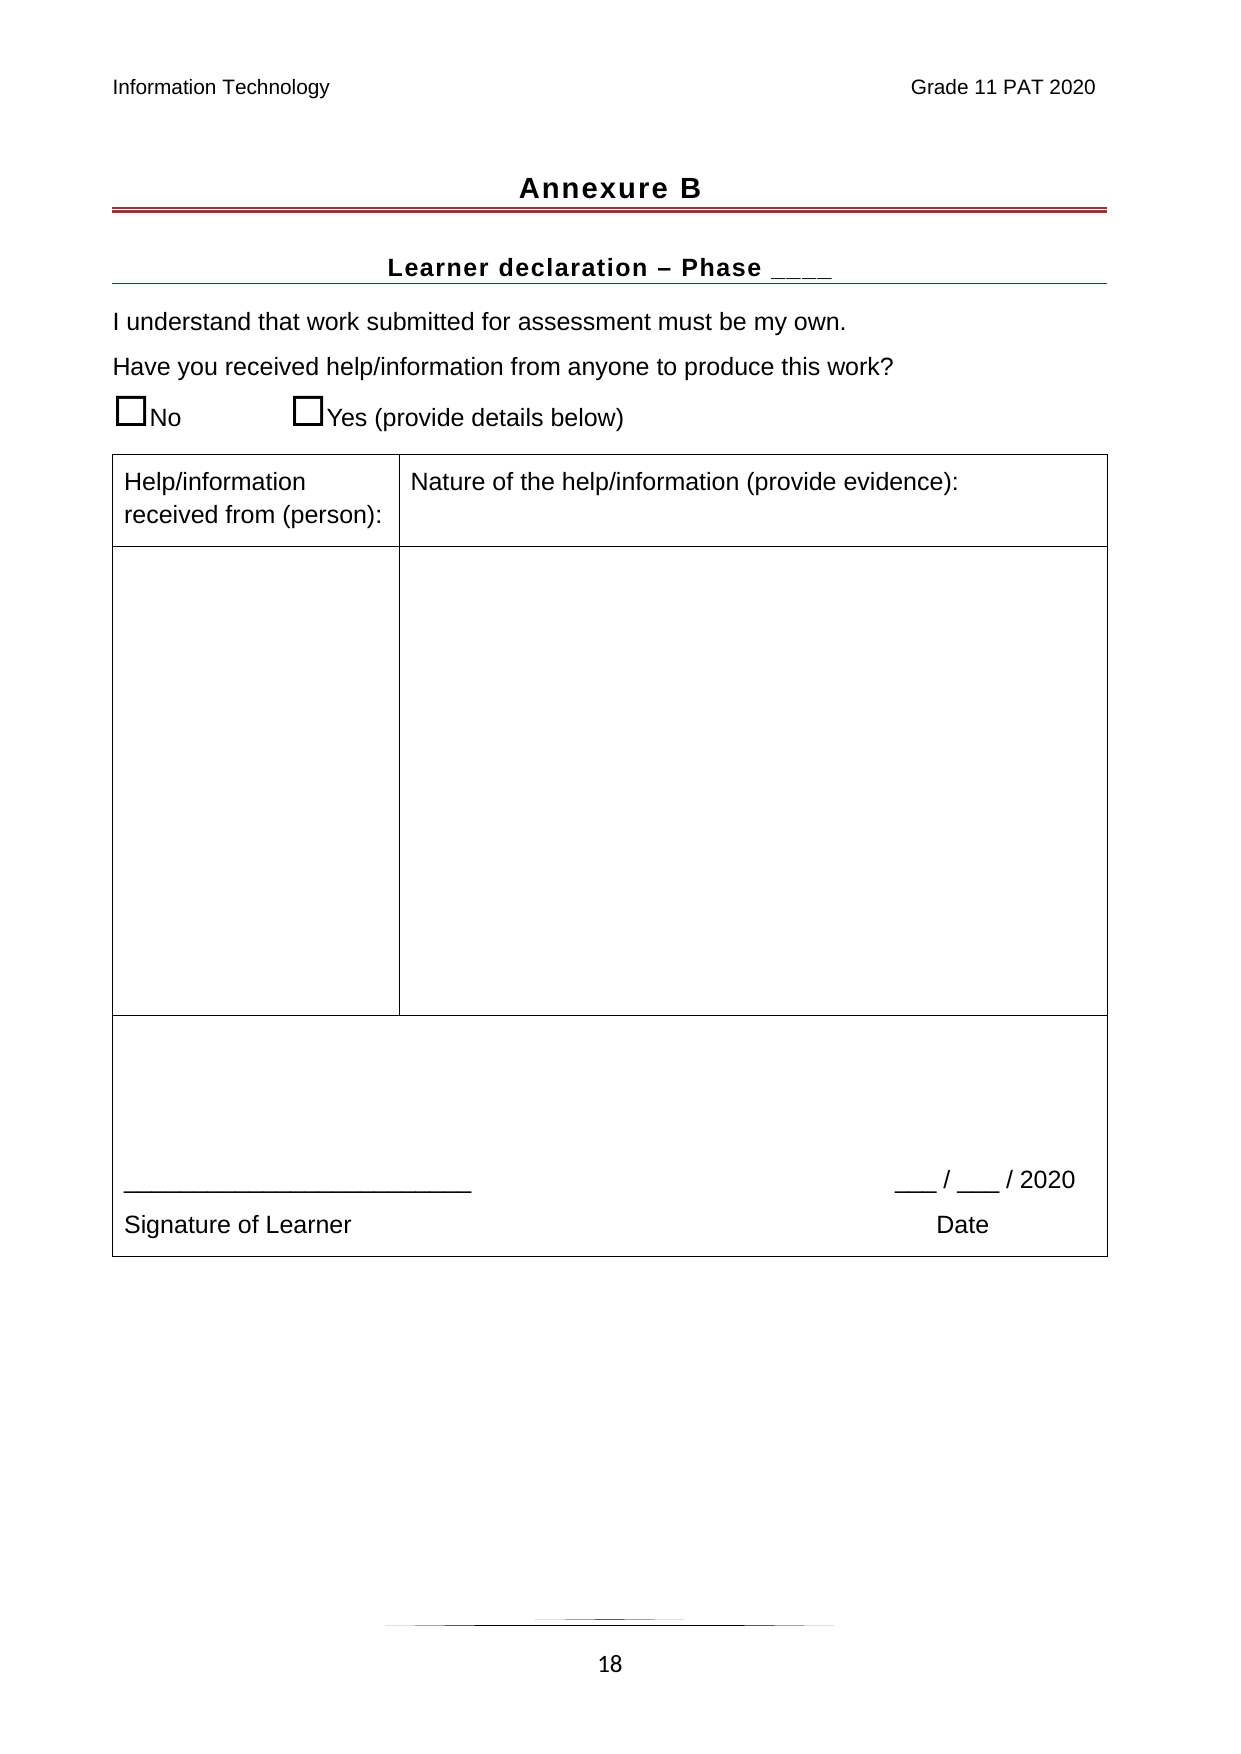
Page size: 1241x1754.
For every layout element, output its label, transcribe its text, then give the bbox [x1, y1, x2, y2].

text No Yes (provide details below) [112, 398, 1107, 436]
table_header Help/information received from (person): [113, 455, 399, 546]
table_cell [113, 547, 399, 1014]
table_header Nature of the help/information (provide evidence): [400, 455, 1107, 546]
text Have you received help/information from anyone to produce this work? [112, 352, 1107, 381]
table_cell _________________________ ___ / ___ / 2020 Signature of Learner Date [113, 1016, 1107, 1256]
text I understand that work submitted for assessment must be my own. [112, 307, 1107, 335]
text Learner declaration – Phase ____ [112, 253, 1107, 283]
table_cell [400, 547, 1107, 1014]
text Annexure B [112, 172, 1107, 207]
